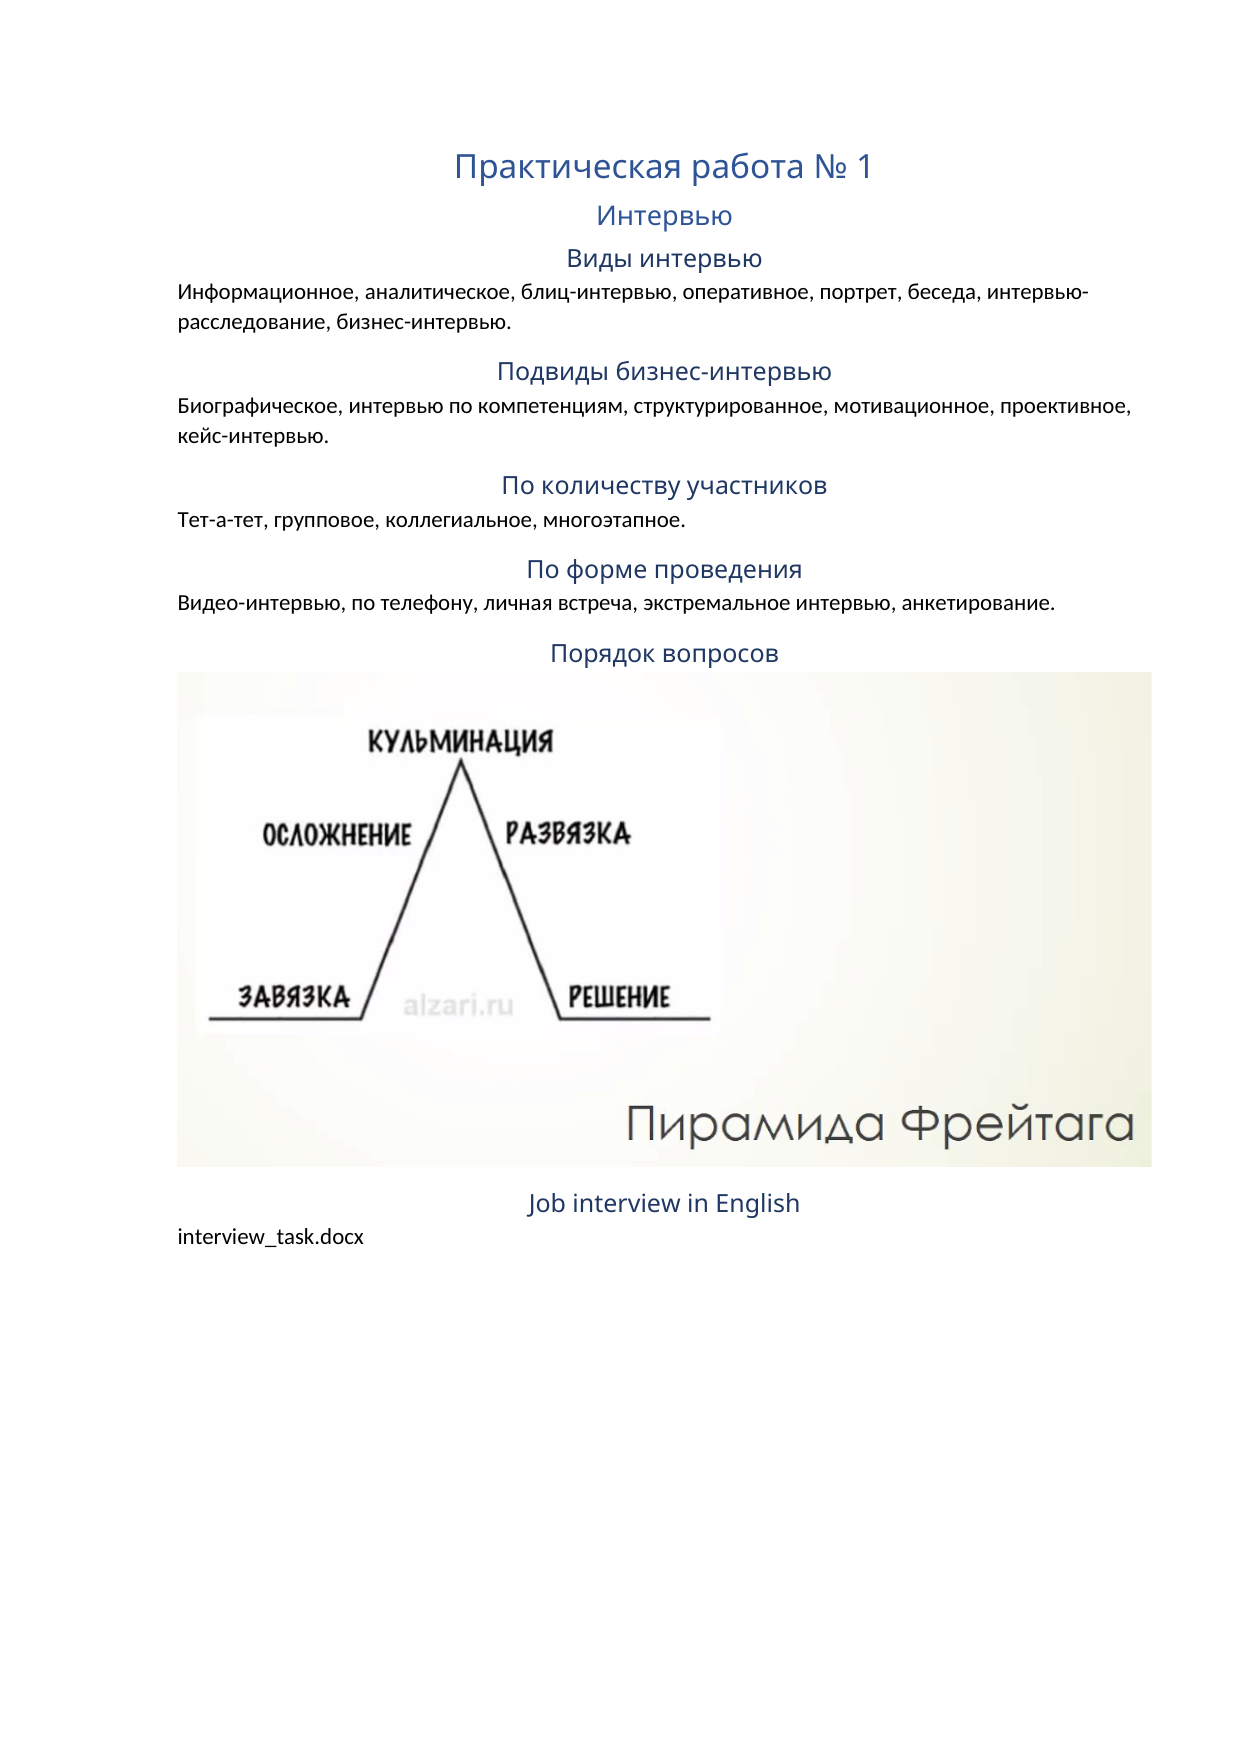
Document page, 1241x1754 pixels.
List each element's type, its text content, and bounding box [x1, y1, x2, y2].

text Информационное, аналитическое, блиц-интервью, оперативное, портрет, беседа, интервью-расследование, бизнес-интервью. [177, 277, 1152, 335]
subtitle Виды интервью [177, 240, 1152, 274]
subtitle Job interview in English [177, 1185, 1152, 1219]
text Тет-а-тет, групповое, коллегиальное, многоэтапное. [177, 505, 1152, 533]
subtitle По форме проведения [177, 552, 1152, 586]
subtitle По количеству участников [177, 468, 1152, 502]
subtitle Интервью [177, 196, 1152, 233]
picture [177, 672, 1152, 1167]
subtitle Практическая работа № 1 [177, 143, 1152, 188]
text Биографическое, интервью по компетенциям, структурированное, мотивационное, проективное, кейс-интервью. [177, 391, 1152, 449]
text Видео-интервью, по телефону, личная встреча, экстремальное интервью, анкетирование. [177, 588, 1152, 616]
subtitle Порядок вопросов [177, 635, 1152, 669]
subtitle Подвиды бизнес-интервью [177, 354, 1152, 388]
text interview_task.docx [177, 1222, 1152, 1250]
